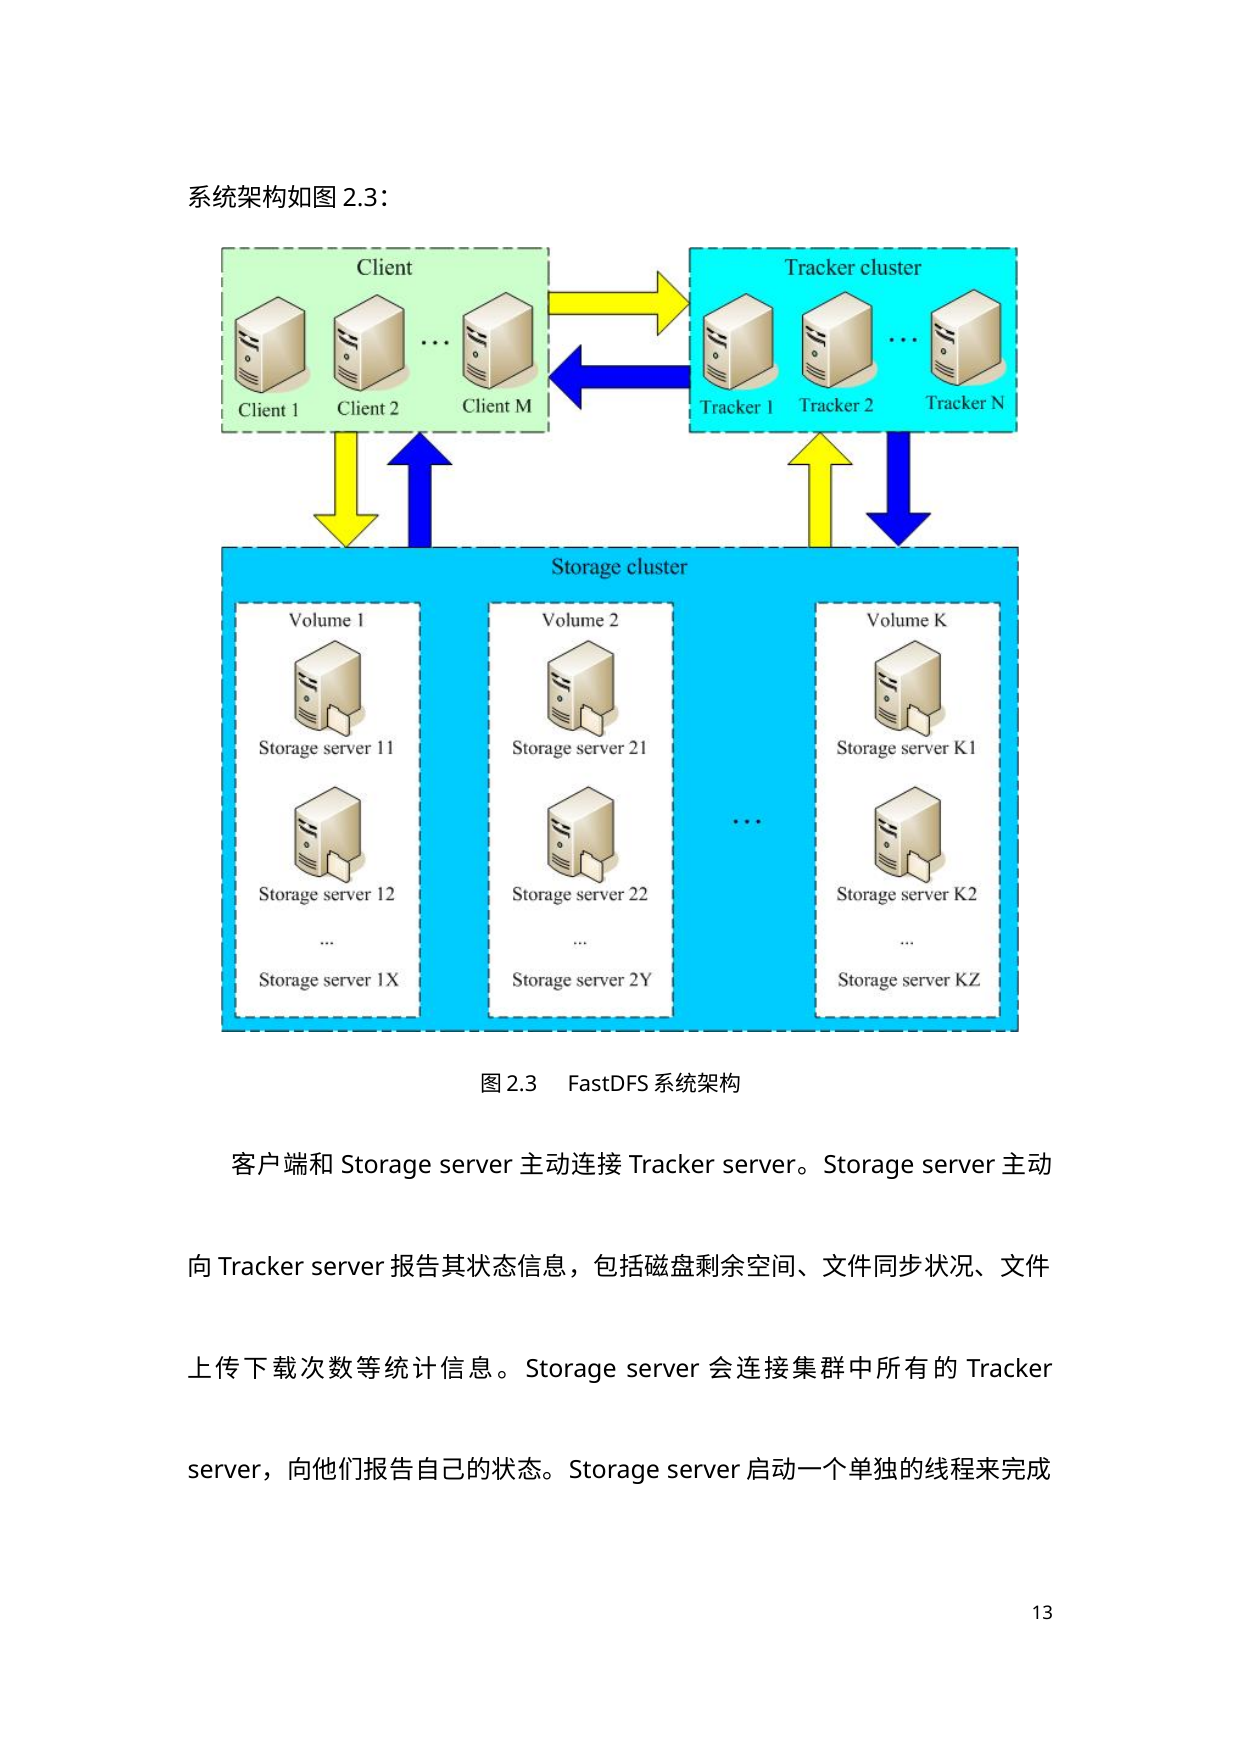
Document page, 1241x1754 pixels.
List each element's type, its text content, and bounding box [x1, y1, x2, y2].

text 系统架构如图2.3： [187, 162, 1053, 229]
picture [221, 846, 228, 1032]
picture [608, 566, 620, 572]
picture [573, 565, 582, 572]
picture [756, 820, 764, 830]
picture [568, 563, 572, 575]
picture [744, 821, 754, 829]
picture [221, 247, 1019, 666]
picture [813, 600, 1001, 1019]
picture [486, 601, 676, 1019]
picture [221, 682, 228, 832]
picture [621, 563, 634, 573]
picture [1015, 754, 1019, 782]
picture [1011, 1017, 1019, 1032]
picture [1015, 921, 1019, 956]
picture [233, 600, 429, 1019]
picture [590, 565, 601, 573]
picture [1015, 578, 1019, 605]
